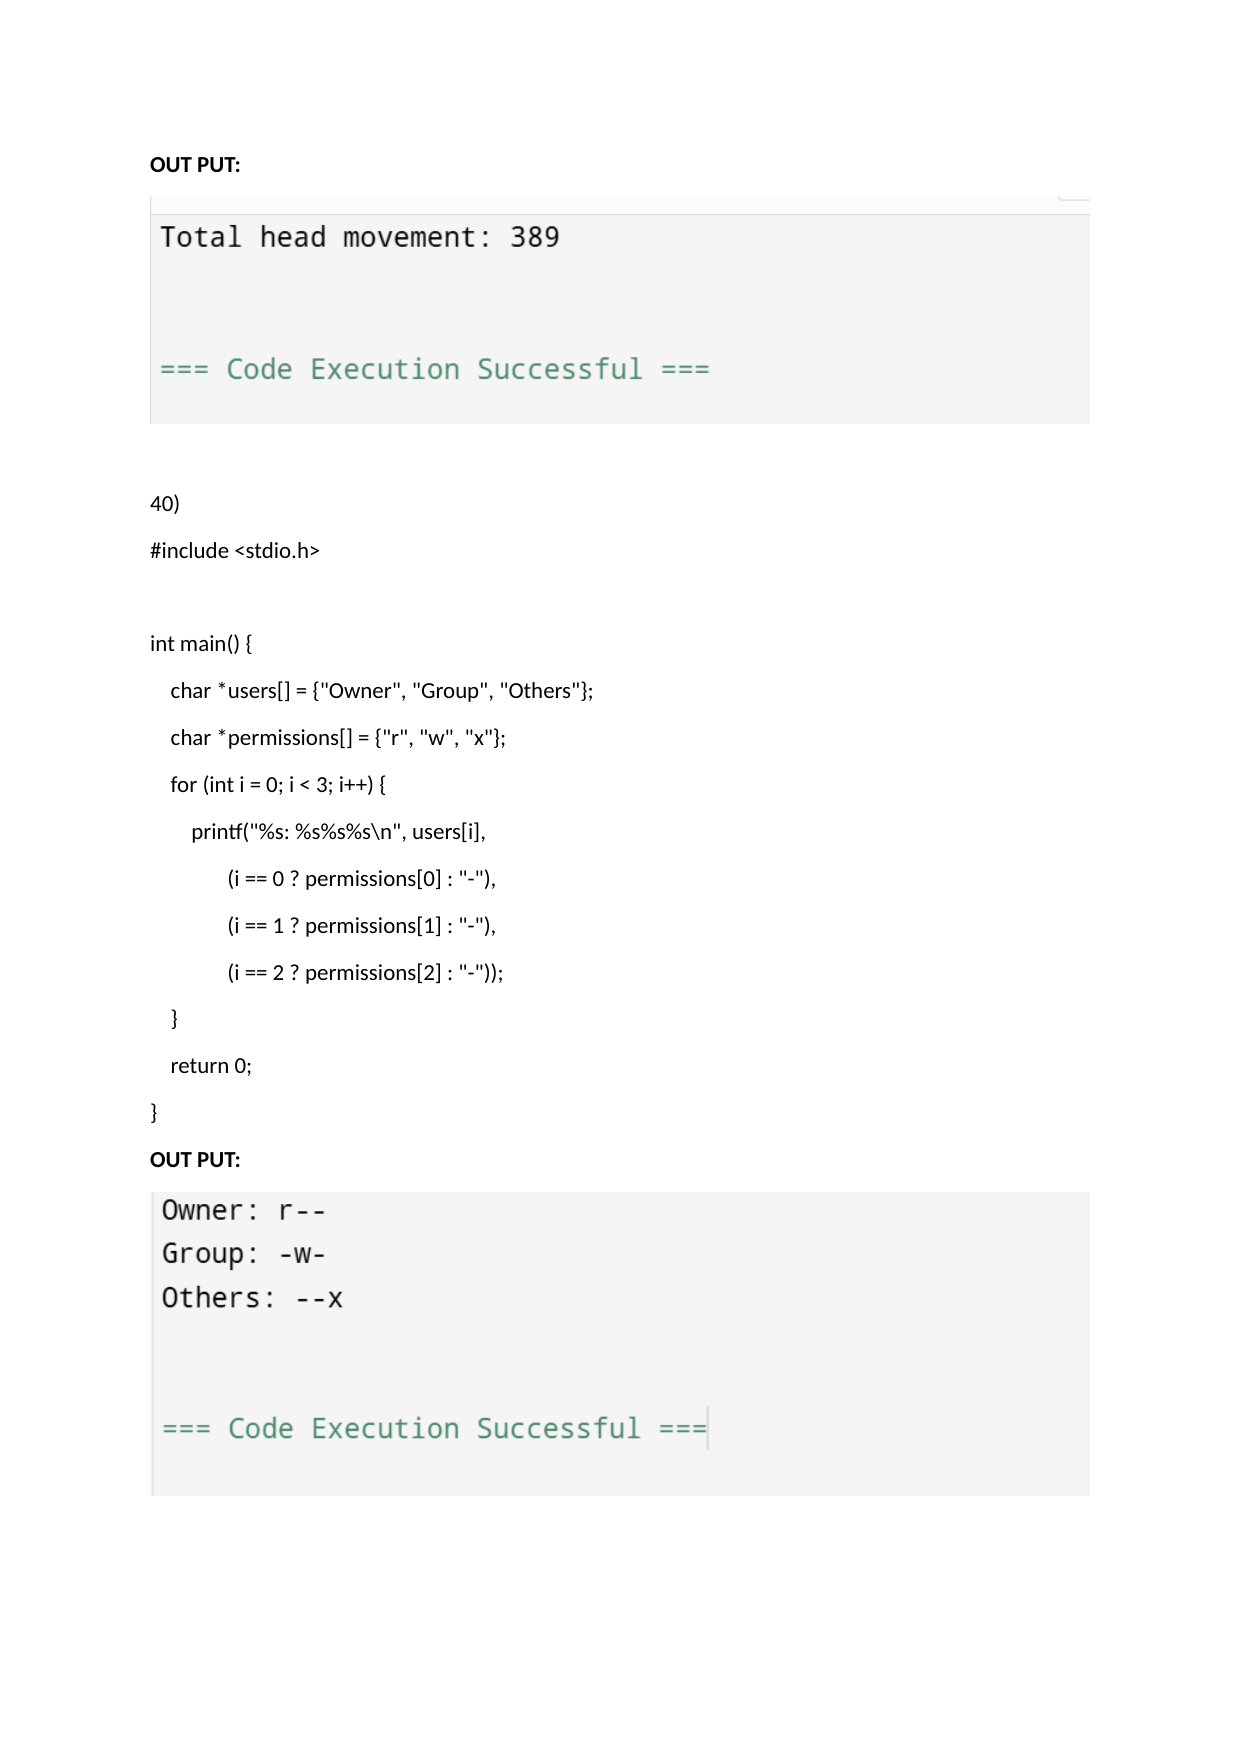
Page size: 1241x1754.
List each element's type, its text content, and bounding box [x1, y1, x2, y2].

picture [150, 196, 1091, 424]
text } [150, 1098, 1090, 1126]
text } [150, 1004, 1090, 1033]
text char *users[] = {"Owner", "Group", "Others"}; [150, 676, 1090, 704]
text (i == 0 ? permissions[0] : "-"), [150, 864, 1090, 892]
picture [150, 1192, 1091, 1496]
text (i == 2 ? permissions[2] : "-")); [150, 958, 1090, 986]
text OUT PUT: [150, 150, 1090, 178]
text OUT PUT: [150, 1145, 1090, 1173]
text char *permissions[] = {"r", "w", "x"}; [150, 723, 1090, 751]
text return 0; [150, 1051, 1090, 1079]
text int main() { [150, 629, 1090, 658]
text for (int i = 0; i < 3; i++) { [150, 770, 1090, 798]
text (i == 1 ? permissions[1] : "-"), [150, 911, 1090, 939]
text printf("%s: %s%s%s\n", users[i], [150, 817, 1090, 845]
text #include <stdio.h> [150, 536, 1090, 564]
text 40) [150, 489, 1090, 517]
